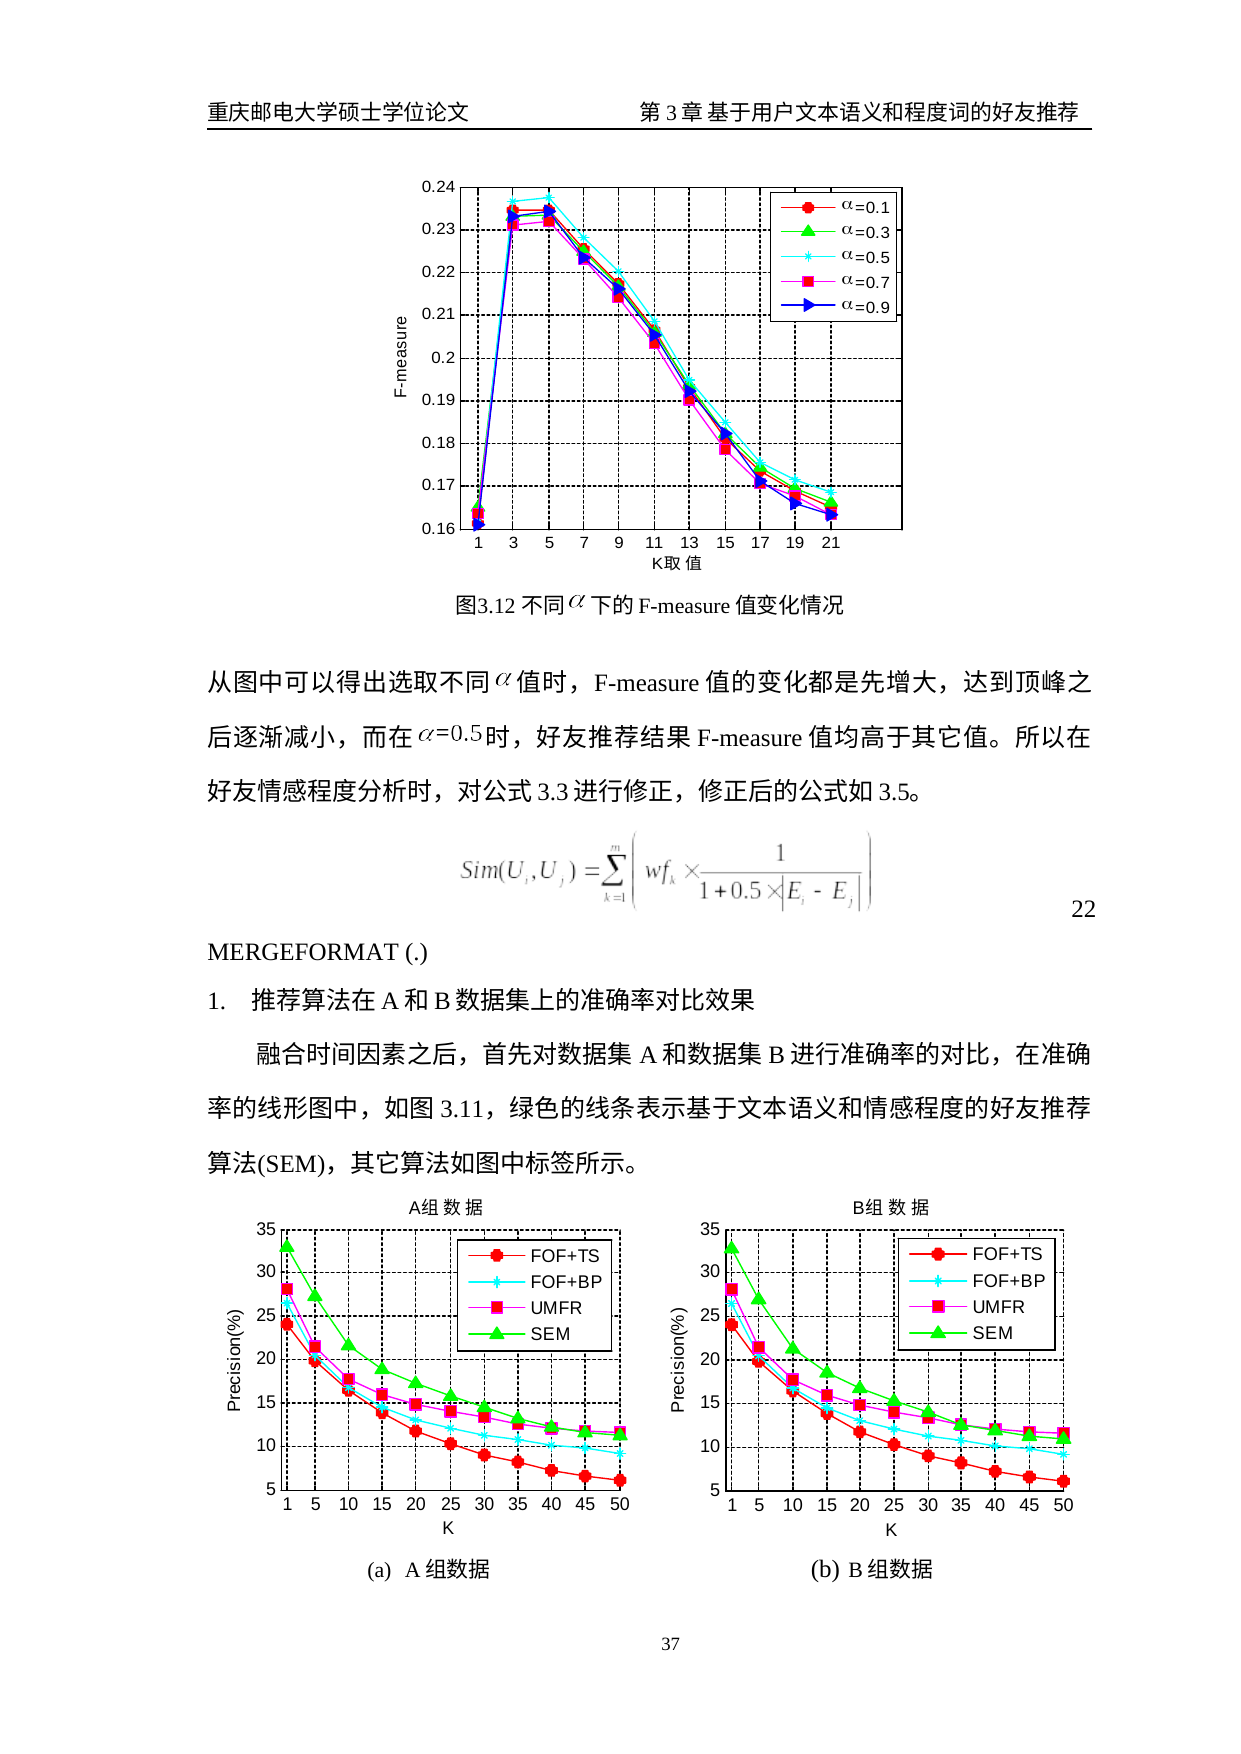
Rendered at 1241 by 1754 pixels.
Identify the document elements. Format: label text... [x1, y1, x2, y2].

table_header A组数据 [207, 1198, 650, 1598]
table_header B组数据 [650, 1198, 1093, 1598]
list 推荐算法在A和B数据集上的准确率对比效果 [207, 980, 1092, 1016]
text 从图中可以得出选取不同值时，F-measure值的变化都是先增大，达到顶峰之后逐渐减小，而在时，好友推荐结果F-measure值均高于其它值。所以在好友情感程度分析时，对公式3.3进行修正，修正后的公式如3.5。 [207, 663, 1092, 808]
list 融合时间因素之后，首先对数据集A和数据集B进行准确率的对比，在准确率的线形图中，如图3.11，绿色的线条表示基于文本语义和情感程度的好友推荐算法(SEM)，其它算法如图中标签所示。 [207, 1034, 1092, 1179]
